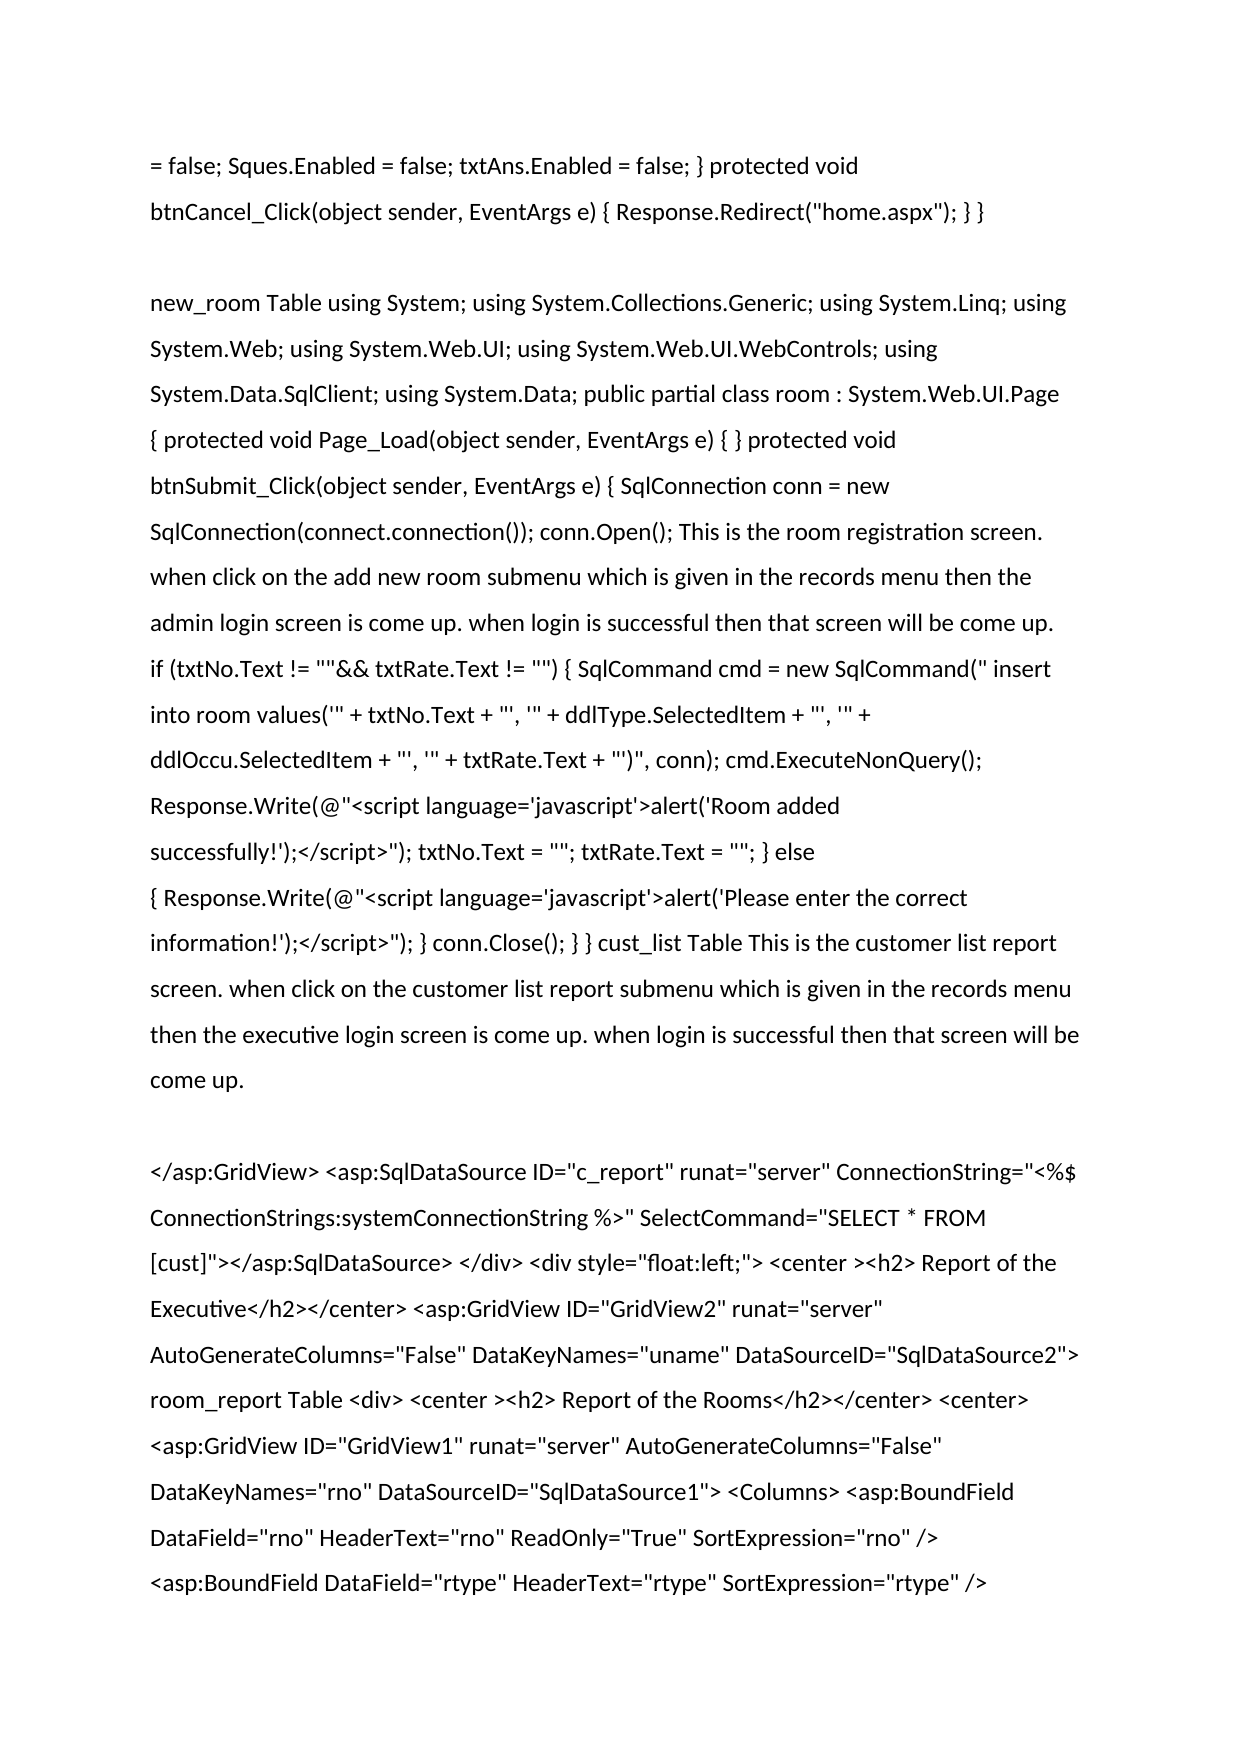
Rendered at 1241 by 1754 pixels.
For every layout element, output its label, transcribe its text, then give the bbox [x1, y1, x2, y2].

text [150, 150, 1090, 226]
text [150, 1156, 1090, 1598]
text if (txtNo.Text != ""&& txtRate.Text != "") { SqlCommand cmd = new SqlCommand(" insert into room values('" + txtNo.Text + "', '" + ddlType.SelectedItem + "', '" + ddlOccu.SelectedItem + "', '" + txtRate.Text + "')", conn); cmd.ExecuteNonQuery(); Response.Write(@"<script language='javascript'>alert('Room added successfully!');</script>"); txtNo.Text = ""; txtRate.Text = ""; } else { Response.Write(@"<script language='javascript'>alert('Please enter the correct information!');</script>"); } conn.Close(); } } cust_list Table This is the customer list report screen. when click on the customer list report submenu which is given in the records menu then the executive login screen is come up. when login is successful then that screen will be come up. [150, 653, 1090, 1095]
text new_room Table using System; using System.Collections.Generic; using System.Linq; using System.Web; using System.Web.UI; using System.Web.UI.WebControls; using System.Data.SqlClient; using System.Data; public partial class room : System.Web.UI.Page { protected void Page_Load(object sender, EventArgs e) { } protected void btnSubmit_Click(object sender, EventArgs e) { SqlConnection conn = new SqlConnection(connect.connection()); conn.Open(); This is the room registration screen. when click on the add new room submenu which is given in the records menu then the admin login screen is come up. when login is successful then that screen will be come up. [150, 287, 1090, 638]
